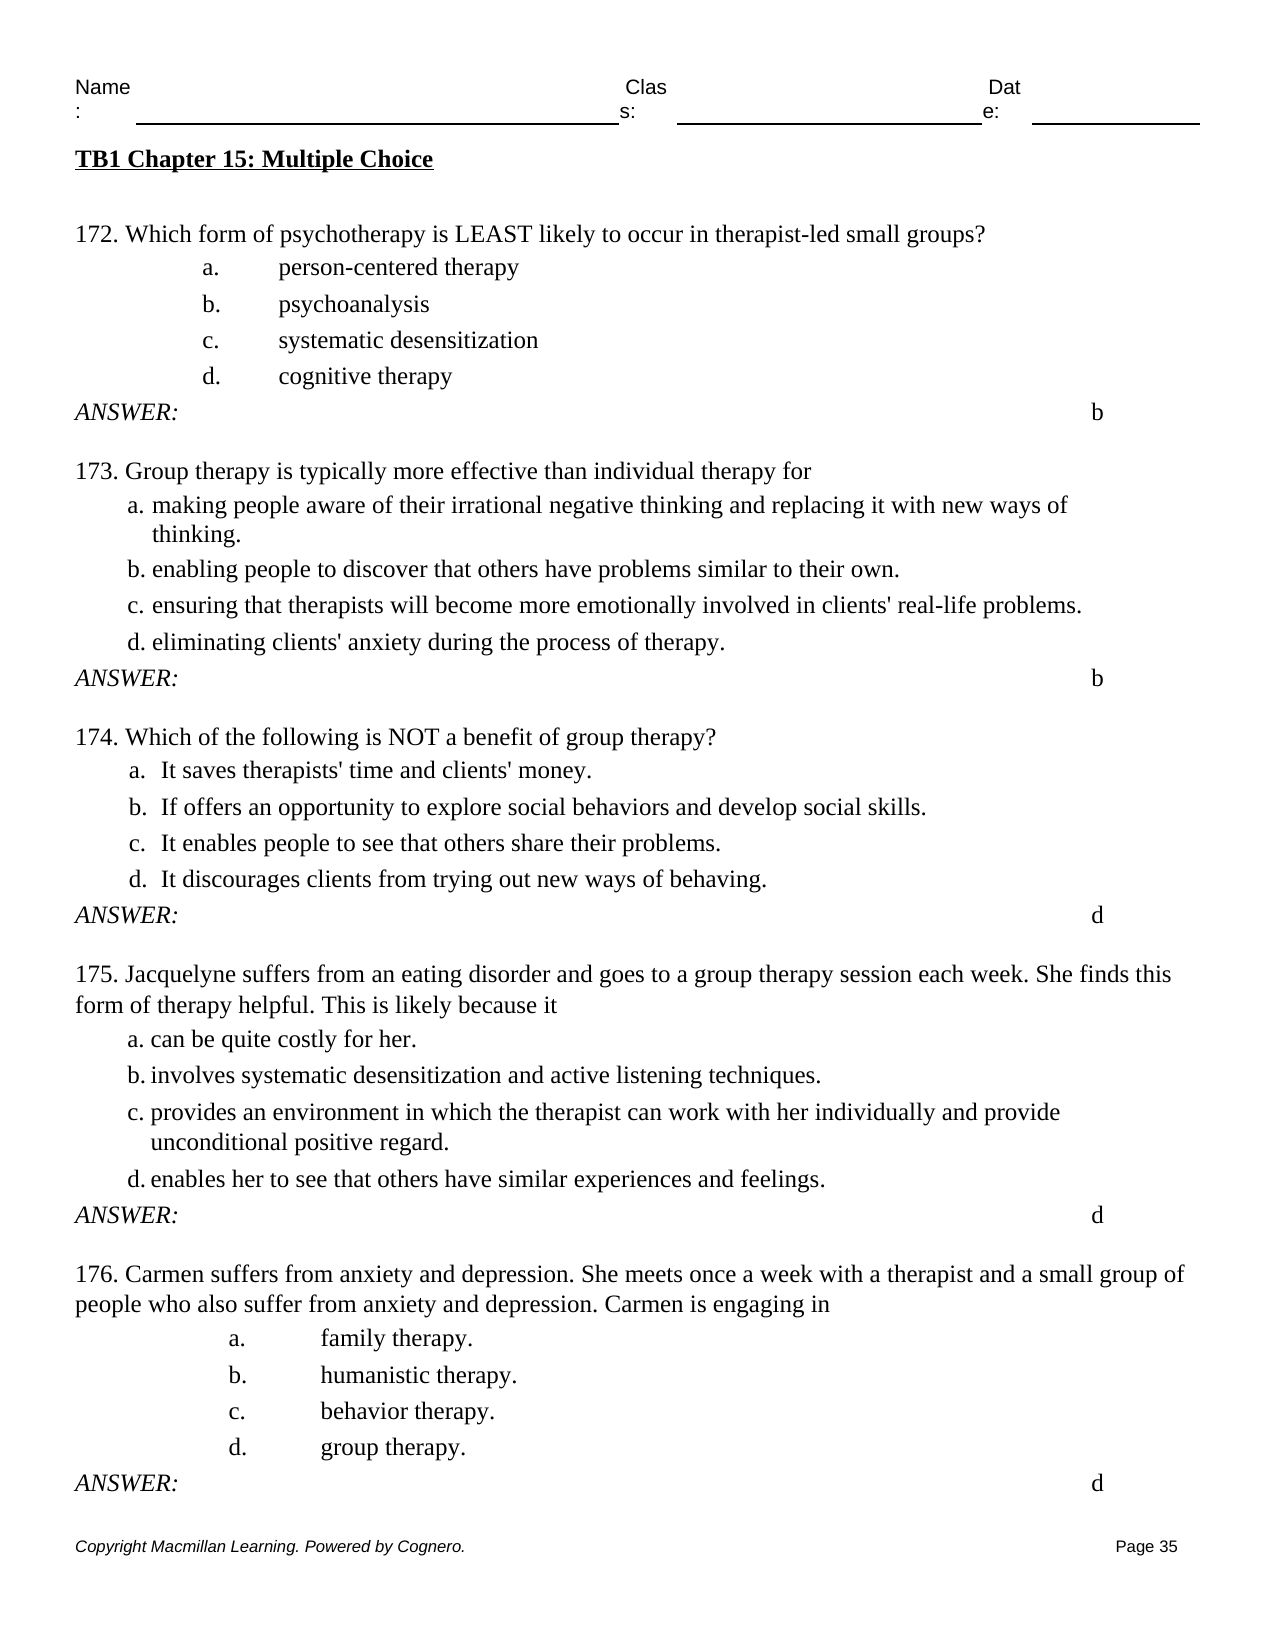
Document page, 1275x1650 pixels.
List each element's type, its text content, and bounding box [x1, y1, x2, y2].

table_header 176. Carmen suffers from anxiety and depression. She meets once a week with a therapist and a small group of people who also suffer from anxiety and depression. Carmen is engaging in [75, 1259, 1200, 1500]
table_header 175. Jacquelyne suffers from an eating disorder and goes to a group therapy session each week. She finds this form of therapy helpful. This is likely because it [75, 960, 1200, 1232]
table_header 172. Which form of psychotherapy is LEAST likely to occur in therapist-led small groups? [75, 219, 1200, 429]
table_header 174. Which of the following is NOT a benefit of group therapy? [75, 722, 1200, 933]
table_header 173. Group therapy is typically more effective than individual therapy for [75, 456, 1200, 695]
